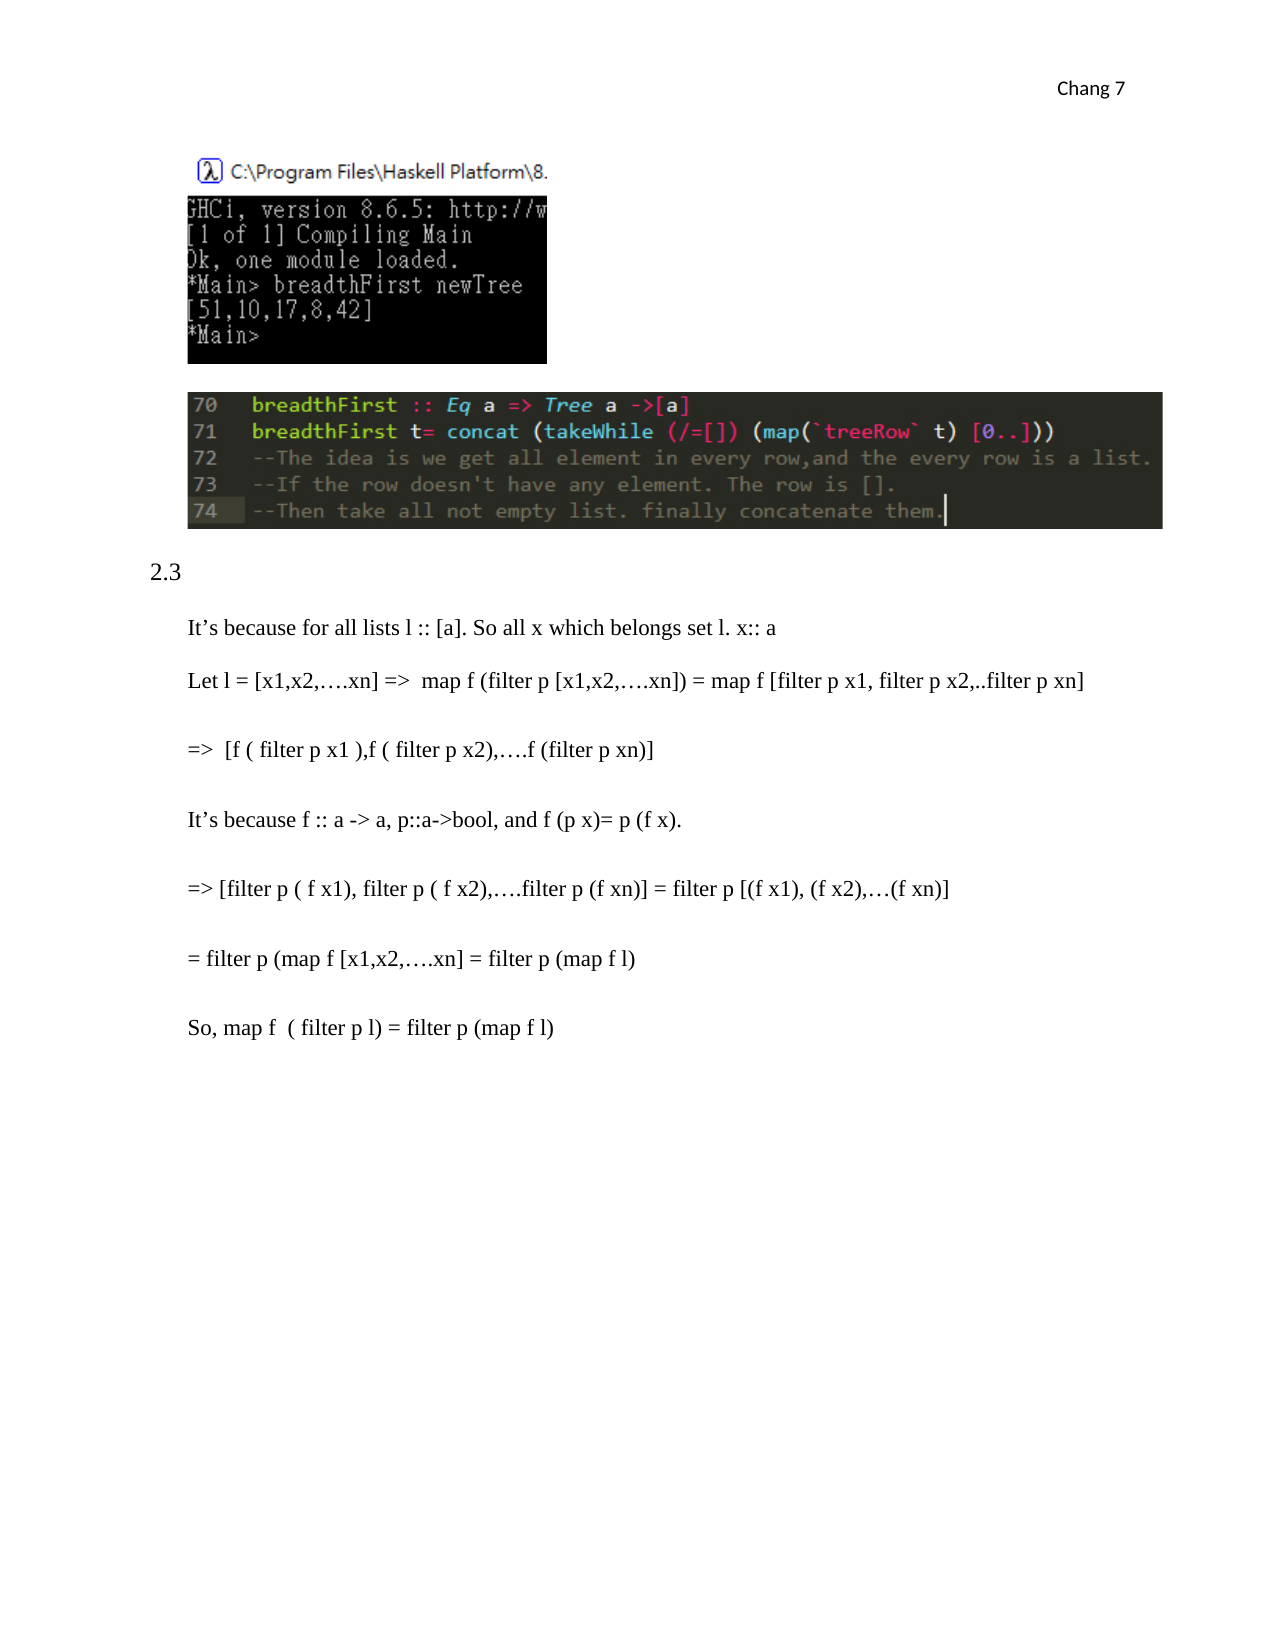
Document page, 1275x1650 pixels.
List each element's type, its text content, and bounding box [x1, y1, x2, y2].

text = filter p (map f [x1,x2,….xn] = filter p (map f l) [187, 945, 1125, 971]
picture [187, 392, 1163, 529]
text => [f ( filter p x1 ),f ( filter p x2),….f (filter p xn)] [187, 737, 1125, 763]
text => [filter p ( f x1), filter p ( f x2),….filter p (f xn)] = filter p [(f x1), (f x2),…(f xn)] [187, 875, 1125, 902]
picture [187, 150, 547, 364]
text So, map f ( filter p l) = filter p (map f l) [187, 1014, 1125, 1040]
list It’s because for all lists l :: [a]. So all x which belongs set l. x:: a [187, 614, 1125, 641]
list Let l = [x1,x2,….xn] => map f (filter p [x1,x2,….xn]) = map f [filter p x1, filter p x2,..filter p xn] [187, 667, 1125, 693]
text It’s because f :: a -> a, p::a->bool, and f (p x)= p (f x). [187, 806, 1125, 832]
